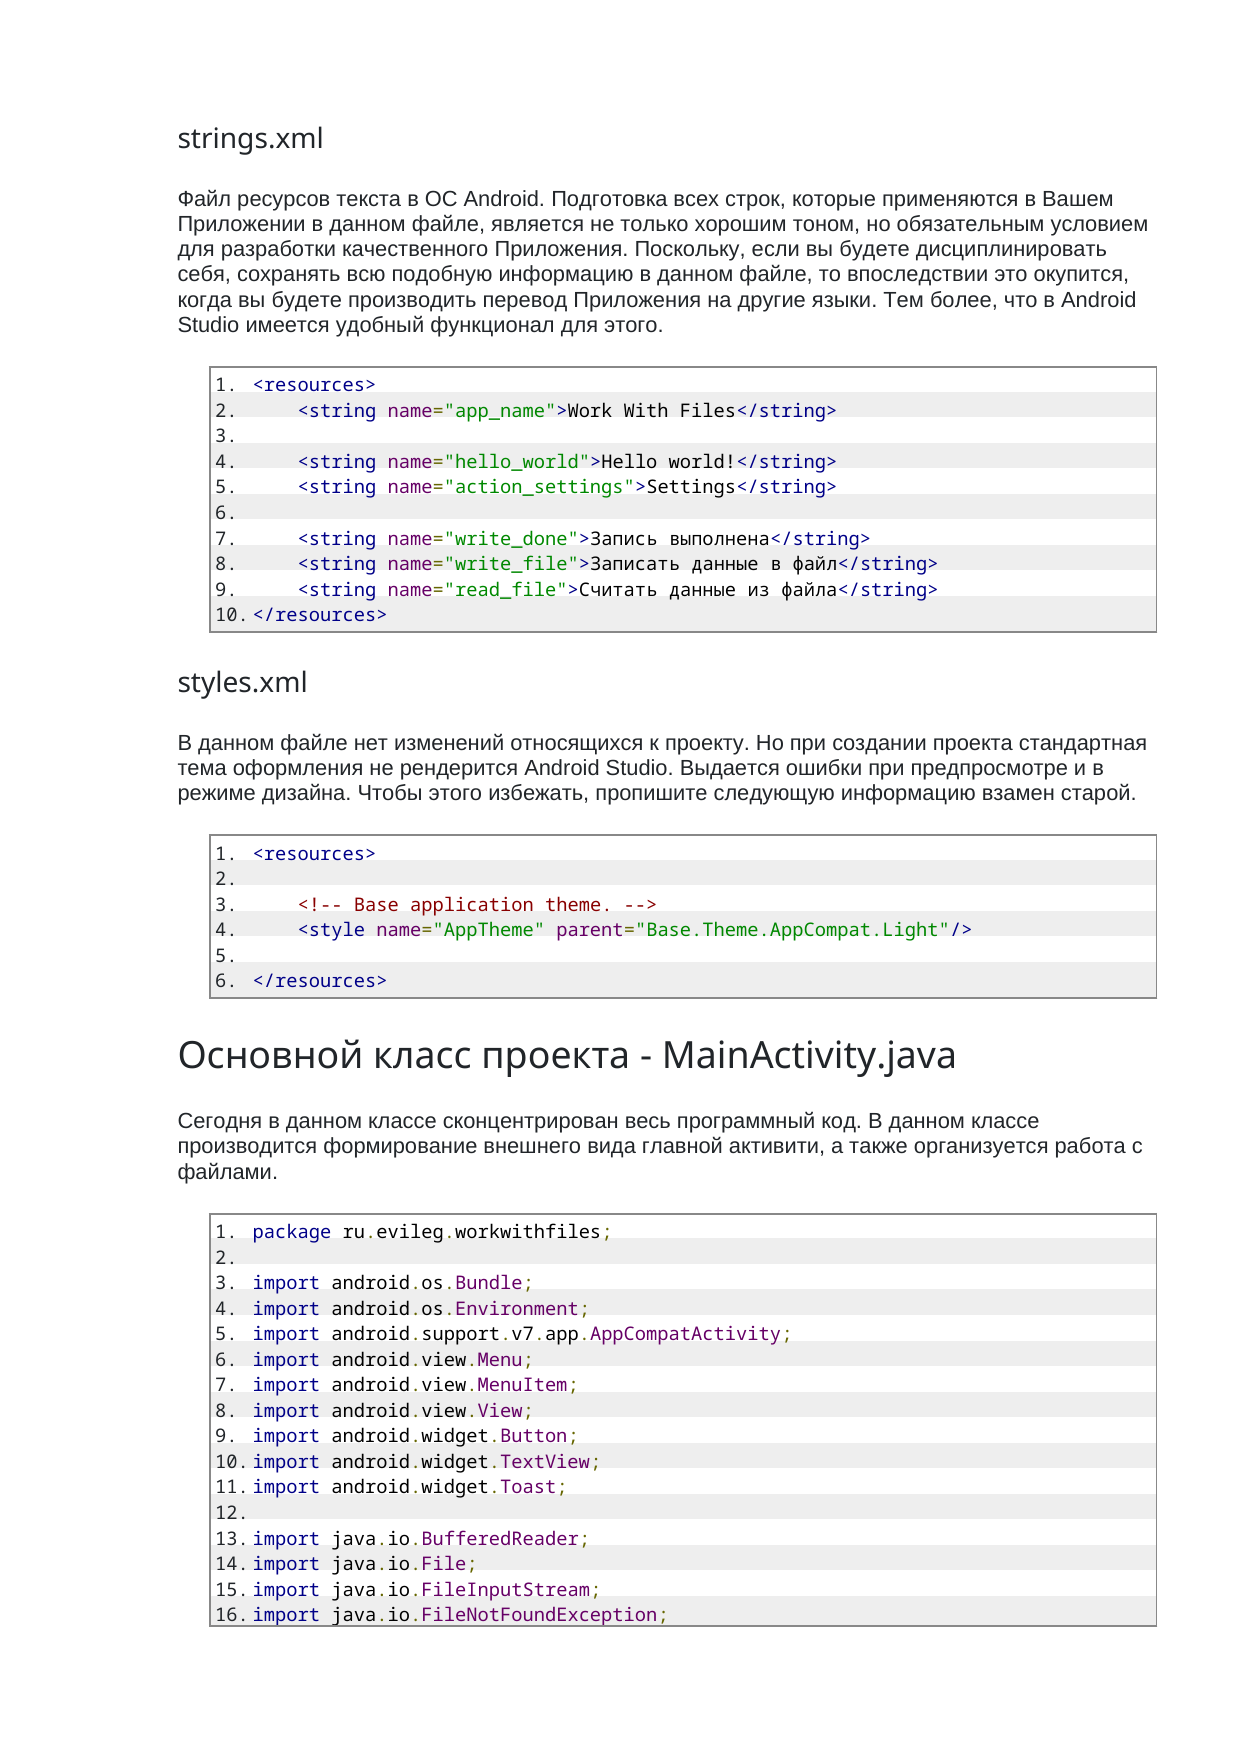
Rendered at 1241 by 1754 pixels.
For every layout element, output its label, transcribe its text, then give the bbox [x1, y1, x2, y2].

list <string name="action_settings">Settings</string> [211, 468, 1156, 494]
list import android.os.Environment; [211, 1289, 1156, 1315]
list <string name="write_file">Записать данные в файл</string> [211, 545, 1156, 570]
list <!-- Base application theme. --> [211, 885, 1156, 911]
list import java.io.File; [211, 1545, 1156, 1570]
list import android.view.Menu; [211, 1341, 1156, 1366]
text Основной класс проекта - MainActivity.java [177, 1028, 1152, 1079]
list import java.io.FileInputStream; [211, 1570, 1156, 1596]
list <string name="app_name">Work With Files</string> [211, 392, 1156, 417]
list <resources> [211, 368, 1156, 392]
list <string name="read_file">Считать данные из файла</string> [211, 570, 1156, 596]
list import android.support.v7.app.AppCompatActivity; [211, 1315, 1156, 1341]
list <resources> [211, 836, 1156, 860]
text Файл ресурсов текста в ОС Android. Подготовка всех строк, которые применяются в Вашем Приложении в данном файле, является не только хорошим тоном, но обязательным условием для разработки качественного Приложения. Поскольку, если вы будете дисциплинировать себя, сохранять всю подобную информацию в данном файле, то впоследствии это окупится, когда вы будете производить перевод Приложения на другие языки. Тем более, что в Android Studio имеется удобный функционал для этого. [177, 186, 1152, 337]
list <string name="hello_world">Hello world!</string> [211, 443, 1156, 468]
list <string name="write_done">Запись выполнена</string> [211, 519, 1156, 545]
text Сегодня в данном классе сконцентрирован весь программный код. В данном классе производится формирование внешнего вида главной активити, а также организуется работа с файлами. [177, 1108, 1152, 1184]
text strings.xml [177, 118, 1152, 156]
text styles.xml [177, 662, 1152, 700]
list package ru.evileg.workwithfiles; [211, 1215, 1156, 1238]
list </resources> [211, 962, 1156, 997]
list import android.widget.Toast; [211, 1468, 1156, 1494]
list import android.widget.TextView; [211, 1443, 1156, 1468]
list import java.io.BufferedReader; [211, 1519, 1156, 1545]
list </resources> [211, 596, 1156, 631]
list import android.os.Bundle; [211, 1264, 1156, 1289]
list import android.view.MenuItem; [211, 1366, 1156, 1392]
text В данном файле нет изменений относящихся к проекту. Но при создании проекта стандартная тема оформления не рендерится Android Studio. Выдается ошибки при предпросмотре и в режиме дизайна. Чтобы этого избежать, пропишите следующую информацию взамен старой. [177, 729, 1152, 805]
list import android.widget.Button; [211, 1417, 1156, 1443]
list import java.io.FileNotFoundException; [211, 1596, 1156, 1625]
list <style name="AppTheme" parent="Base.Theme.AppCompat.Light"/> [211, 911, 1156, 936]
list import android.view.View; [211, 1392, 1156, 1417]
